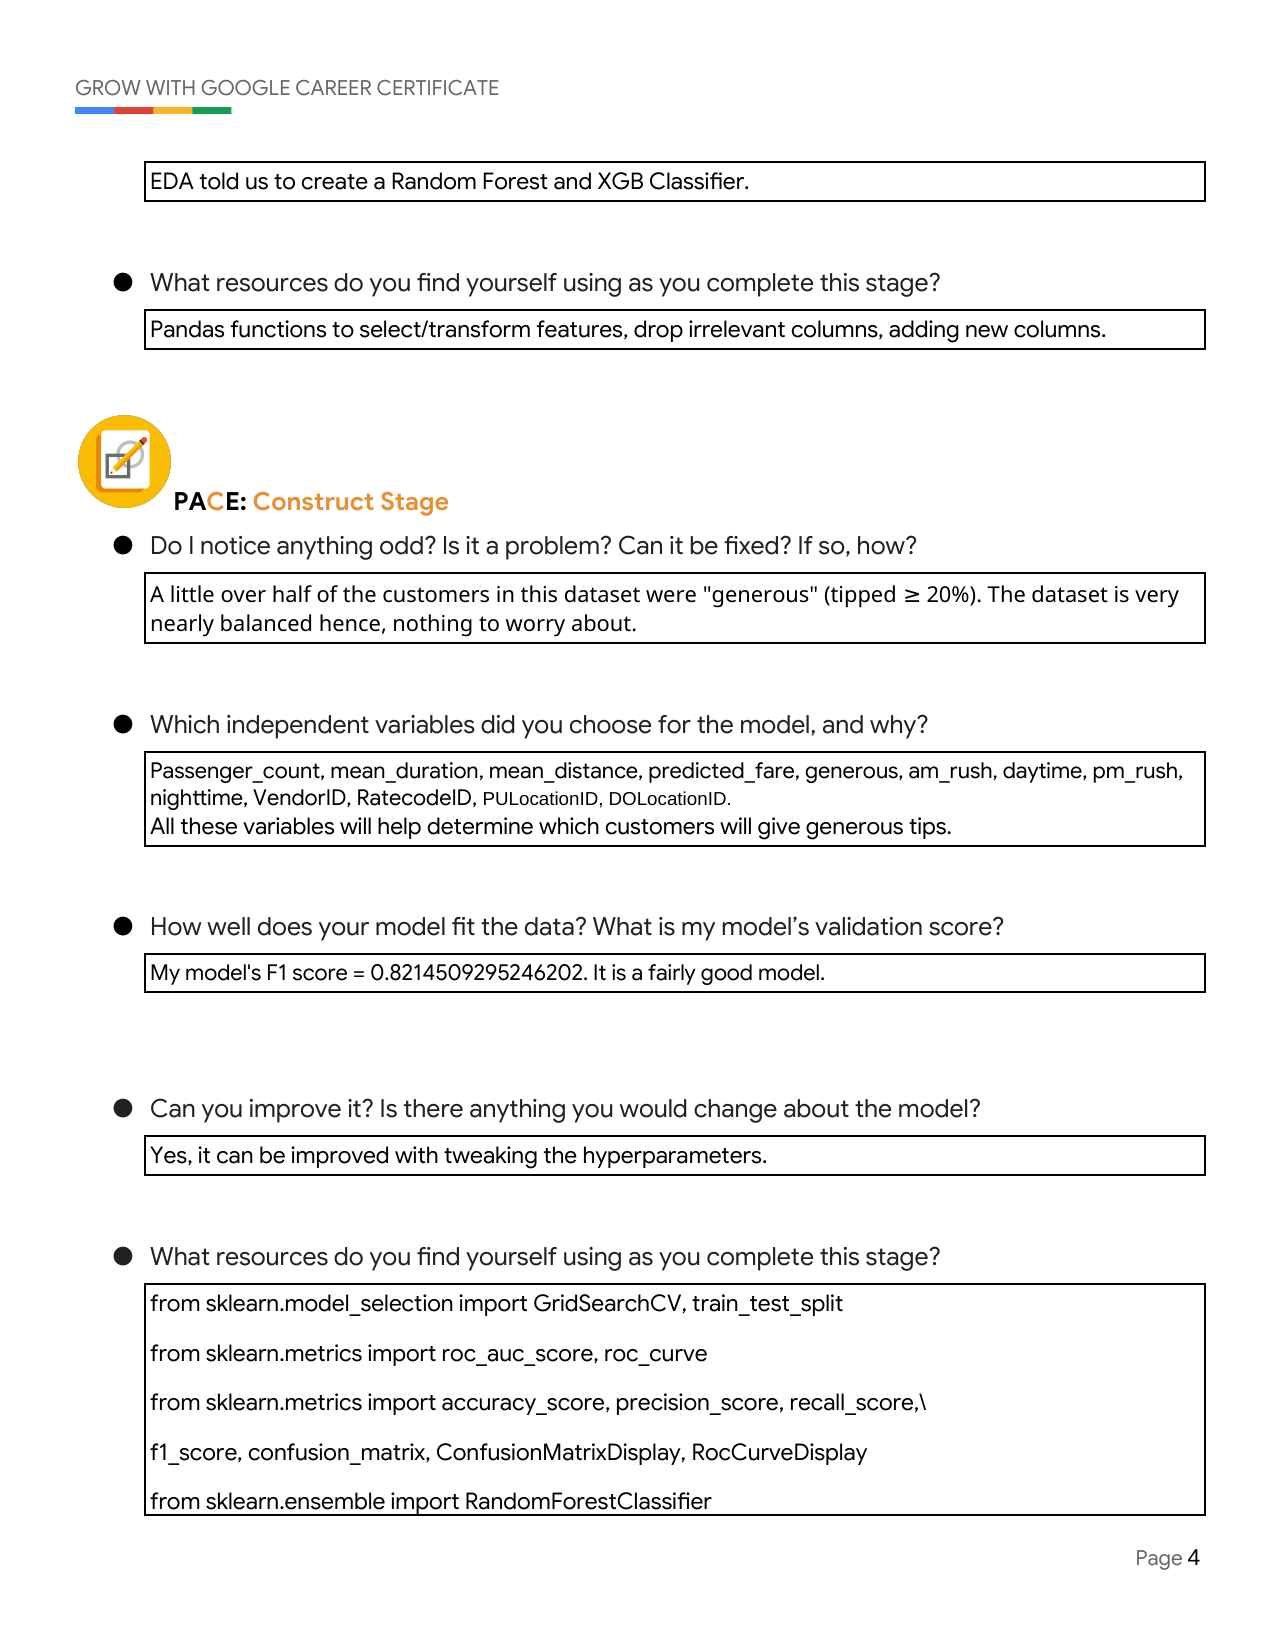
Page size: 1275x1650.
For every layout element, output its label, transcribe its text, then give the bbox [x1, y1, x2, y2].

text My model's F1 score = 0.8214509295246202. It is a fairly good model. [146, 955, 1204, 991]
text from sklearn.model_selection import GridSearchCV, train_test_split [146, 1285, 1204, 1318]
text A little over half of the customers in this dataset were "generous" (tipped ≥ 20%). The dataset is very nearly balanced hence, nothing to worry about. [146, 574, 1204, 642]
list What resources do you find yourself using as you complete this stage? [112, 1241, 1200, 1272]
text Yes, it can be improved with tweaking the hyperparameters. [146, 1137, 1204, 1174]
text All these variables will help determine which customers will give generous tips. [146, 806, 1204, 845]
text PACE: Construct Stage [75, 413, 1200, 518]
list What resources do you find yourself using as you complete this stage? [112, 267, 1200, 298]
list Which independent variables did you choose for the model, and why? [112, 709, 1200, 740]
text EDA told us to create a Random Forest and XGB Classifier. [146, 163, 1204, 200]
picture [75, 107, 232, 114]
picture [75, 412, 173, 511]
text Passenger_count, mean_duration, mean_distance, predicted_fare, generous, am_rush, daytime, pm_rush, nighttime, VendorID, RatecodeID, PULocationID, DOLocationID. [146, 753, 1204, 806]
list How well does your model fit the data? What is my model’s validation score? [112, 912, 1200, 943]
list Do I notice anything odd? Is it a problem? Can it be fixed? If so, how? [112, 531, 1200, 562]
text from sklearn.metrics import roc_auc_score, roc_curve [146, 1332, 1204, 1367]
text from sklearn.ensemble import RandomForestClassifier [146, 1481, 1204, 1514]
text from sklearn.metrics import accuracy_score, precision_score, recall_score,\ [146, 1382, 1204, 1417]
text Pandas functions to select/transform features, drop irrelevant columns, adding new columns. [146, 311, 1204, 348]
text f1_score, confusion_matrix, ConfusionMatrixDisplay, RocCurveDisplay [146, 1432, 1204, 1467]
list Can you improve it? Is there anything you would change about the model? [112, 1093, 1200, 1125]
